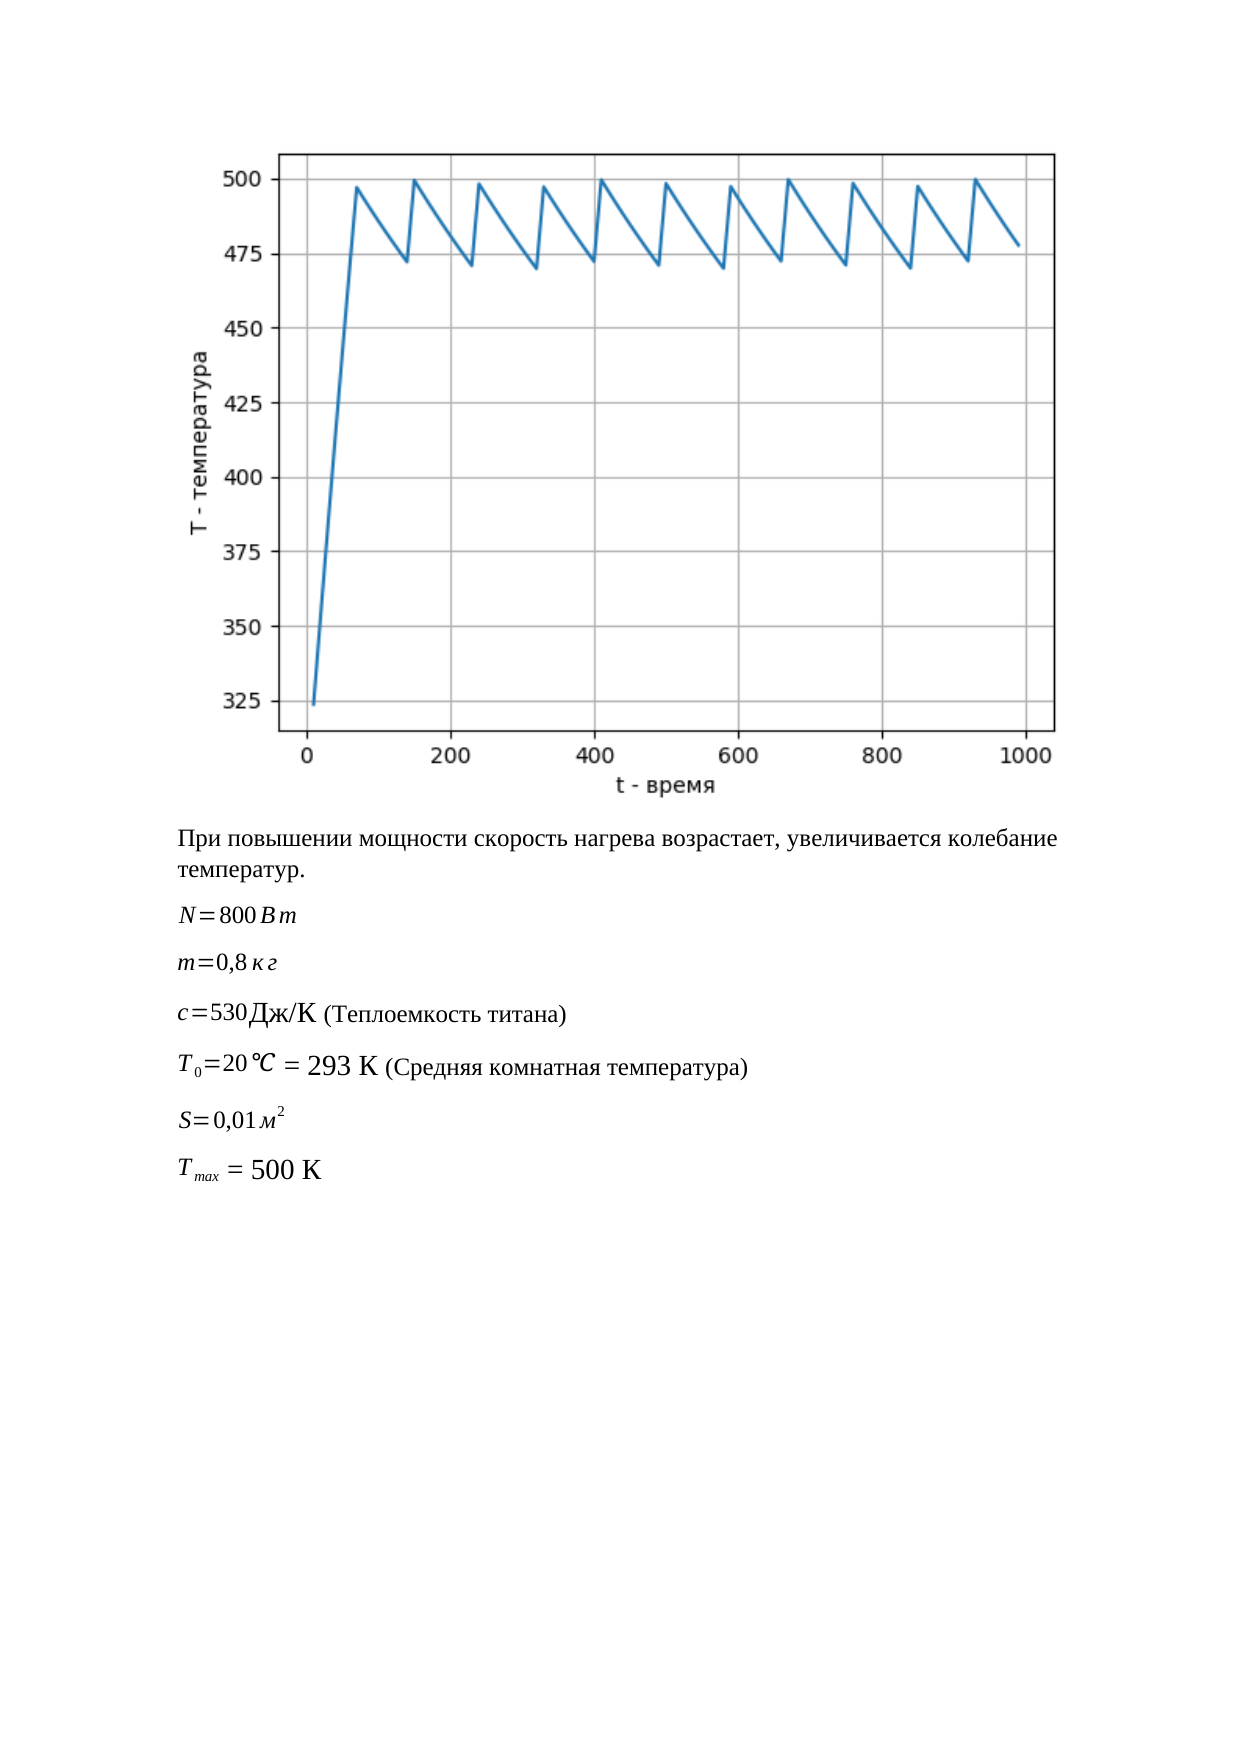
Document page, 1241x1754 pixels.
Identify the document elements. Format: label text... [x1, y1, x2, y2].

text = 293 К (Средняя комнатная температура) [177, 1048, 1152, 1083]
text = 500 К [177, 1152, 1152, 1187]
picture [177, 118, 1104, 804]
text Дж/К (Теплоемкость титана) [177, 995, 1152, 1029]
text При повышении мощности скорость нагрева возрастает, увеличивается колебание температур. [177, 823, 1152, 883]
